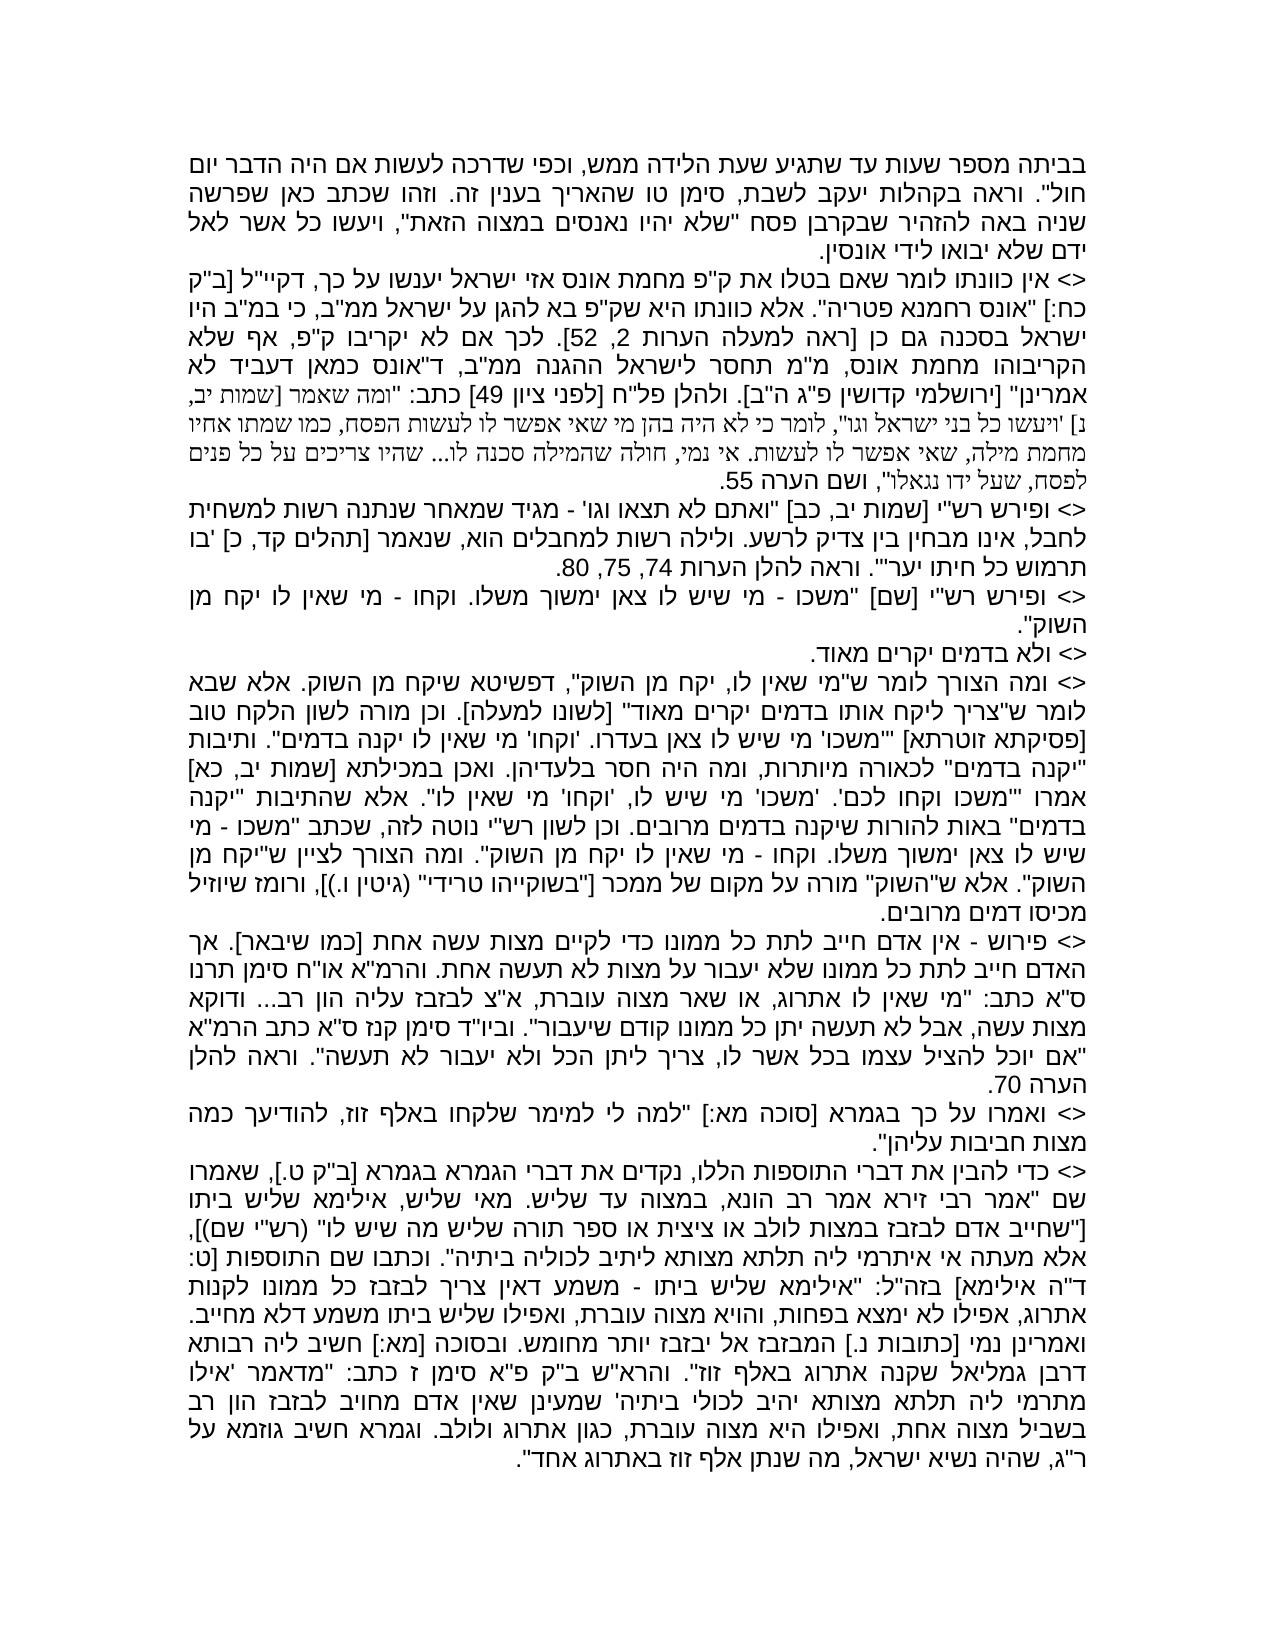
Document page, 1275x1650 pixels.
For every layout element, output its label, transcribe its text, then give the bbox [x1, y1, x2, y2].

text <> ומה הצורך לומר ש"מי שאין לו, יקח מן השוק", דפשיטא שיקח מן השוק. אלא שבא לומר ש"צריך ליקח אותו בדמים יקרים מאוד" [לשונו למעלה]. וכן מורה לשון הלקח טוב [פסיקתא זוטרתא] "'משכו' מי שיש לו צאן בעדרו. 'וקחו' מי שאין לו יקנה בדמים". ותיבות "יקנה בדמים" לכאורה מיותרות, ומה היה חסר בלעדיהן. ואכן במכילתא [שמות יב, כא] אמרו "'משכו וקחו לכם'. 'משכו' מי שיש לו, 'וקחו' מי שאין לו". אלא שהתיבות "יקנה בדמים" באות להורות שיקנה בדמים מרובים. וכן לשון רש"י נוטה לזה, שכתב "משכו - מי שיש לו צאן ימשוך משלו. וקחו - מי שאין לו יקח מן השוק". ומה הצורך לציין ש"יקח מן השוק". אלא ש"השוק" מורה על מקום של ממכר ["בשוקייהו טרידי" (גיטין ו.)], ורומז שיוזיל מכיסו דמים מרובים. [187, 783, 1087, 1041]
text <> אין כוונתו לומר שאם בטלו את ק"פ מחמת אונס אזי ישראל יענשו על כך, דקיי"ל [ב"ק כח:] "אונס רחמנא פטריה". אלא כוונתו היא שק"פ בא להגן על ישראל ממ"ב, כי במ"ב היו ישראל בסכנה גם כן [ראה למעלה הערות 2, 52]. לכך אם לא יקריבו ק"פ, אף שלא הקריבוהו מחמת אונס, מ"מ תחסר לישראל ההגנה ממ"ב, ד"אונס כמאן דעביד לא אמרינן" [ירושלמי קדושין פ"ג ה"ב]. ולהלן פל"ח [לפני ציון 49] כתב: "ומה שאמר [שמות יב, נ] 'ויעשו כל בני ישראל וגו'', לומר כי לא היה בהן מי שאי אפשר לו לעשות הפסח, כמו שמתו אחיו מחמת מילה, שאי אפשר לו לעשות. אי נמי, חולה שהמילה סכנה לו... שהיו צריכים על כל פנים לפסח, שעל ידו נגאלו", ושם הערה 55. [187, 380, 1087, 610]
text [187, 150, 1087, 380]
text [187, 1271, 1087, 1473]
text <> ולא בדמים יקרים מאוד. [187, 754, 1087, 783]
text <> ואמרו על כך בגמרא [סוכה מא:] "למה לי למימר שלקחו באלף זוז, להודיעך כמה מצות חביבות עליהן". [187, 1214, 1087, 1271]
text <> ופירש רש"י [שם] "משכו - מי שיש לו צאן ימשוך משלו. וקחו - מי שאין לו יקח מן השוק". [187, 696, 1087, 754]
text <> פירוש - אין אדם חייב לתת כל ממונו כדי לקיים מצות עשה אחת [כמו שיבאר]. אך האדם חייב לתת כל ממונו שלא יעבור על מצות לא תעשה אחת. והרמ"א או"ח סימן תרנו ס"א כתב: "מי שאין לו אתרוג, או שאר מצוה עוברת, א"צ לבזבז עליה הון רב... ודוקא מצות עשה, אבל לא תעשה יתן כל ממונו קודם שיעבור". וביו"ד סימן קנז ס"א כתב הרמ"א "אם יוכל להציל עצמו בכל אשר לו, צריך ליתן הכל ולא יעבור לא תעשה". וראה להלן הערה 70. [187, 1041, 1087, 1214]
text <> ופירש רש"י [שמות יב, כב] "ואתם לא תצאו וגו' - מגיד שמאחר שנתנה רשות למשחית לחבל, אינו מבחין בין צדיק לרשע. ולילה רשות למחבלים הוא, שנאמר [תהלים קד, כ] 'בו תרמוש כל חיתו יער'". וראה להלן הערות 74, 75, 80. [187, 610, 1087, 696]
